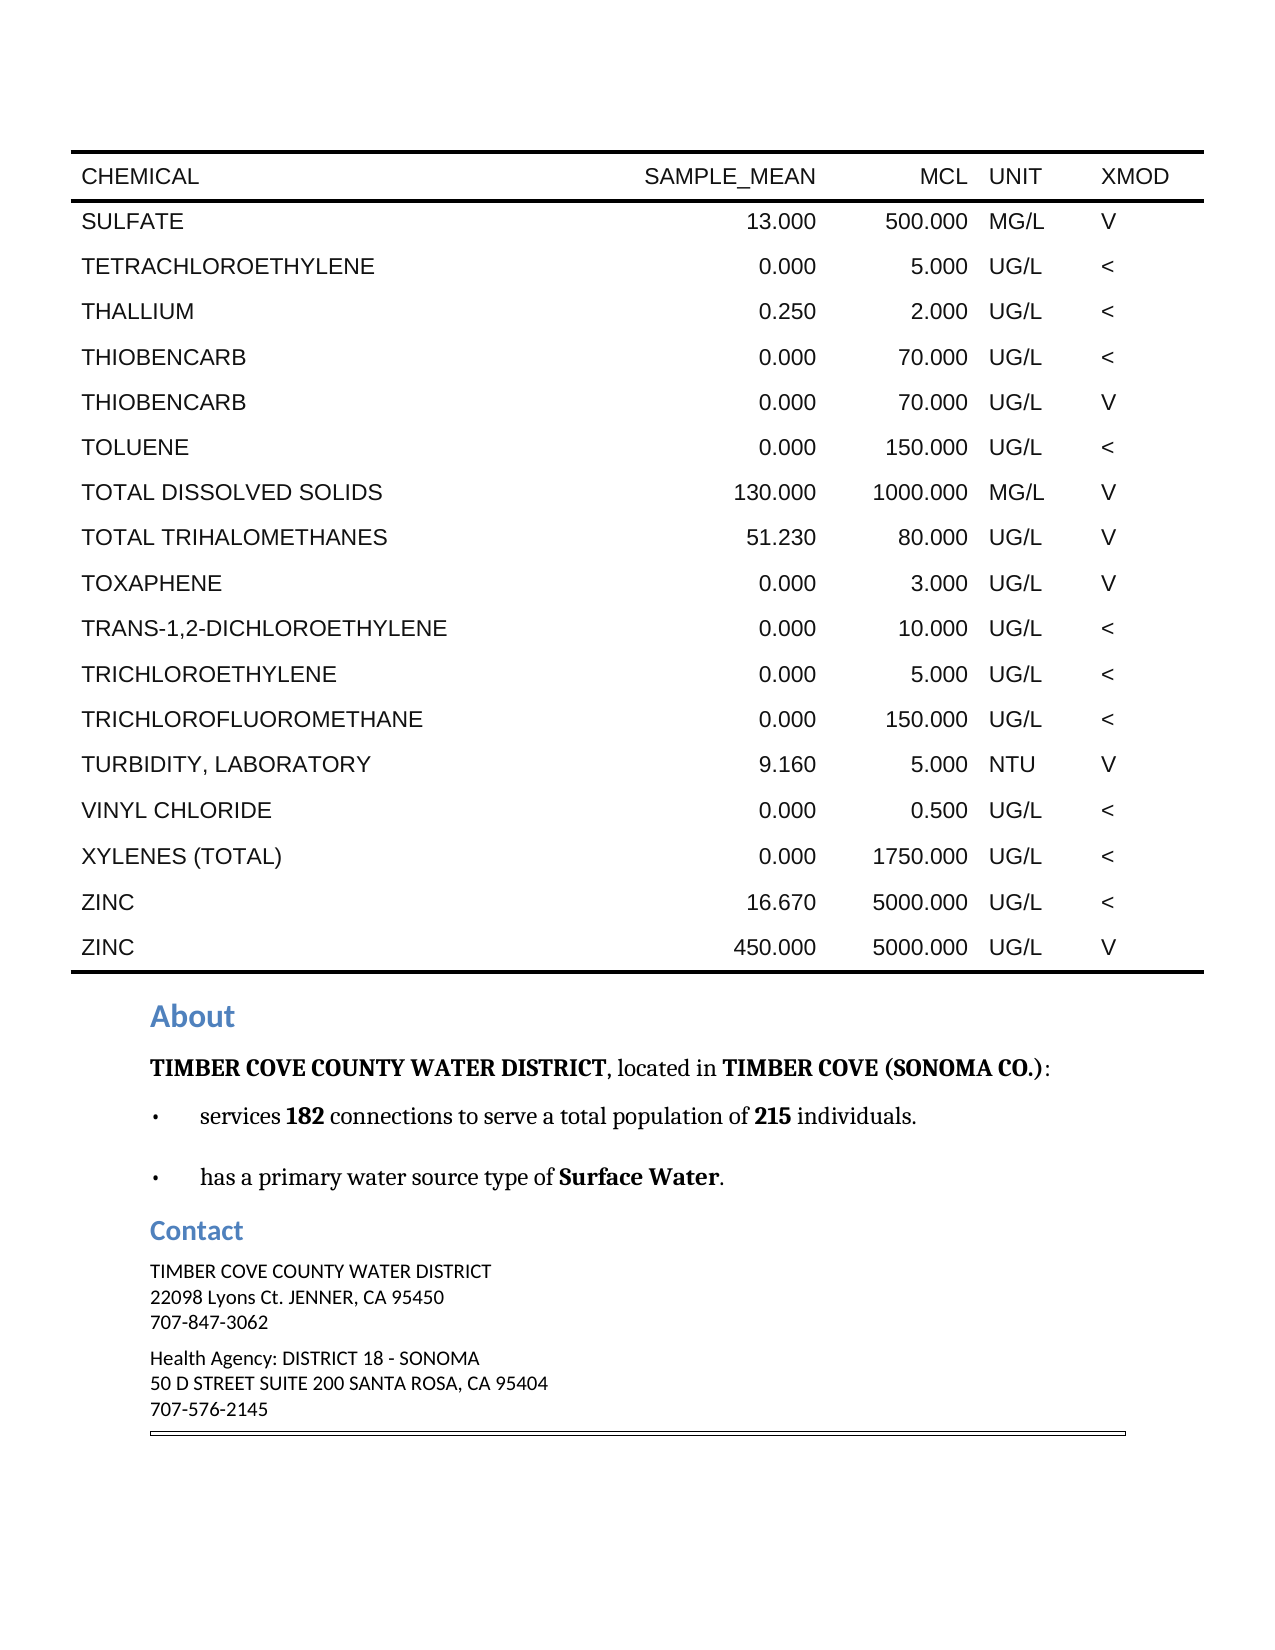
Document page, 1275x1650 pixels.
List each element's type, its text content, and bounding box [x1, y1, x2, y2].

table_cell 70.000 [826, 379, 978, 424]
table_cell 5.000 [826, 742, 978, 787]
table_cell SULFATE [71, 203, 614, 244]
table_cell 5.000 [826, 244, 978, 289]
table_cell UG/L [978, 605, 1090, 651]
subtitle About [150, 995, 1125, 1035]
table_header CHEMICAL [71, 154, 614, 198]
table_header XMOD [1090, 154, 1204, 198]
table_cell UG/L [978, 425, 1090, 470]
table_cell 13.000 [614, 203, 826, 244]
table_cell 0.000 [614, 244, 826, 289]
table_cell UG/L [978, 244, 1090, 289]
table_cell 0.000 [614, 605, 826, 651]
table_cell ZINC [71, 879, 614, 924]
table_cell 150.000 [826, 696, 978, 742]
table_cell 450.000 [614, 925, 826, 970]
table_cell 130.000 [614, 470, 826, 515]
table_cell TRANS-1,2-DICHLOROETHYLENE [71, 605, 614, 651]
table_cell THIOBENCARB [71, 379, 614, 424]
text TIMBER COVE COUNTY WATER DISTRICT 22098 Lyons Ct. JENNER, CA 95450 707-847-3062 [150, 1258, 1125, 1335]
table_cell 70.000 [826, 334, 978, 379]
table_header MCL [826, 154, 978, 198]
table_cell 500.000 [826, 203, 978, 244]
table_cell 1750.000 [826, 833, 978, 879]
table_cell < [1090, 696, 1204, 742]
table_cell 0.000 [614, 696, 826, 742]
table_cell < [1090, 334, 1204, 379]
table_cell < [1090, 289, 1204, 334]
list services 182 connections to serve a total population of 215 individuals. [150, 1102, 1125, 1159]
table_cell 9.160 [614, 742, 826, 787]
table_cell UG/L [978, 515, 1090, 560]
table_cell UG/L [978, 651, 1090, 696]
table_cell 5000.000 [826, 879, 978, 924]
table_cell 3.000 [826, 560, 978, 605]
table_cell TOXAPHENE [71, 560, 614, 605]
table_header UNIT [978, 154, 1090, 198]
table_cell MG/L [978, 470, 1090, 515]
table_cell 0.000 [614, 833, 826, 879]
text Health Agency: DISTRICT 18 - SONOMA 50 D STREET SUITE 200 SANTA ROSA, CA 95404 707-576-2145 [150, 1345, 1125, 1421]
table_cell < [1090, 605, 1204, 651]
table_cell NTU [978, 742, 1090, 787]
table_cell 0.000 [614, 651, 826, 696]
table_cell TOLUENE [71, 425, 614, 470]
table_cell UG/L [978, 833, 1090, 879]
table_cell 0.000 [614, 425, 826, 470]
table_cell 150.000 [826, 425, 978, 470]
table_cell 0.000 [614, 560, 826, 605]
table_cell UG/L [978, 925, 1090, 970]
table_cell UG/L [978, 788, 1090, 833]
table_cell UG/L [978, 696, 1090, 742]
table_cell TOTAL TRIHALOMETHANES [71, 515, 614, 560]
table_cell < [1090, 425, 1204, 470]
table_cell V [1090, 925, 1204, 970]
table_cell THIOBENCARB [71, 334, 614, 379]
table_cell UG/L [978, 879, 1090, 924]
table_cell TRICHLOROETHYLENE [71, 651, 614, 696]
table_cell < [1090, 788, 1204, 833]
table_cell 1000.000 [826, 470, 978, 515]
table_cell VINYL CHLORIDE [71, 788, 614, 833]
table_cell V [1090, 742, 1204, 787]
table_cell 10.000 [826, 605, 978, 651]
table_cell 5.000 [826, 651, 978, 696]
list has a primary water source type of Surface Water. [150, 1163, 1125, 1192]
table_cell 0.500 [826, 788, 978, 833]
table_cell UG/L [978, 289, 1090, 334]
table_cell 51.230 [614, 515, 826, 560]
table_header SAMPLE_MEAN [614, 154, 826, 198]
table_cell V [1090, 203, 1204, 244]
table_cell < [1090, 244, 1204, 289]
table_cell < [1090, 651, 1204, 696]
table_cell UG/L [978, 334, 1090, 379]
table_cell 0.000 [614, 379, 826, 424]
table_cell 16.670 [614, 879, 826, 924]
table_cell 0.000 [614, 788, 826, 833]
text TIMBER COVE COUNTY WATER DISTRICT, located in TIMBER COVE (SONOMA CO.): [150, 1054, 1125, 1083]
table_cell < [1090, 833, 1204, 879]
table_cell V [1090, 560, 1204, 605]
subtitle Contact [150, 1212, 1125, 1248]
table_cell TOTAL DISSOLVED SOLIDS [71, 470, 614, 515]
table_cell 2.000 [826, 289, 978, 334]
table_cell TETRACHLOROETHYLENE [71, 244, 614, 289]
table_cell XYLENES (TOTAL) [71, 833, 614, 879]
table_cell V [1090, 470, 1204, 515]
table_cell 5000.000 [826, 925, 978, 970]
table_cell V [1090, 379, 1204, 424]
table_cell MG/L [978, 203, 1090, 244]
table_cell 0.250 [614, 289, 826, 334]
table_cell TURBIDITY, LABORATORY [71, 742, 614, 787]
table_cell THALLIUM [71, 289, 614, 334]
table_cell V [1090, 515, 1204, 560]
table_cell < [1090, 879, 1204, 924]
table_cell UG/L [978, 560, 1090, 605]
table_cell 0.000 [614, 334, 826, 379]
table_cell TRICHLOROFLUOROMETHANE [71, 696, 614, 742]
table_cell 80.000 [826, 515, 978, 560]
table_cell ZINC [71, 925, 614, 970]
table_cell UG/L [978, 379, 1090, 424]
